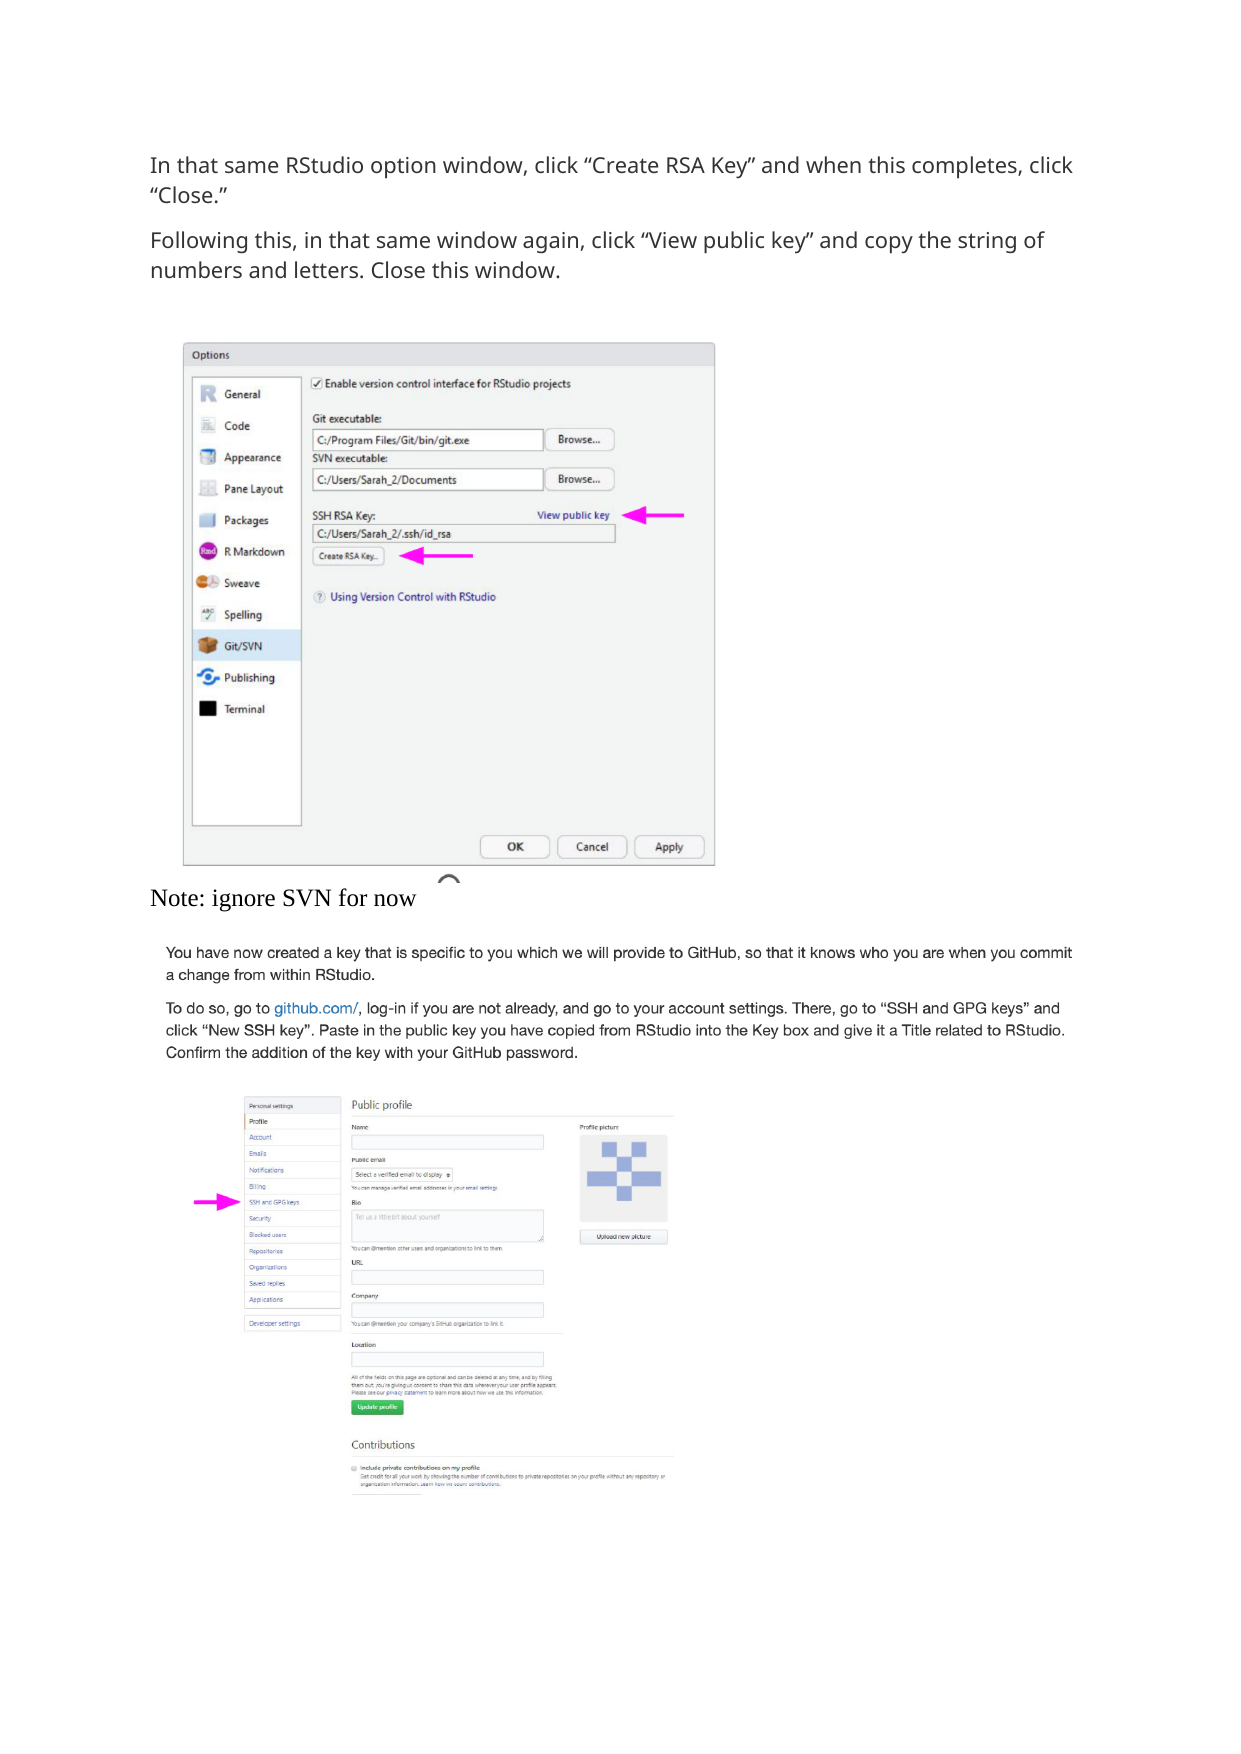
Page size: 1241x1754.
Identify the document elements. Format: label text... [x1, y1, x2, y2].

picture [150, 329, 840, 883]
text Following this, in that same window again, click “View public key” and copy the string of numbers and letters. Close this window. [150, 225, 1090, 285]
text In that same RStudio option window, click “Create RSA Key” and when this completes, click “Close.” [150, 150, 1090, 209]
text Note: ignore SVN for now [150, 883, 1090, 912]
picture [150, 940, 1091, 1496]
